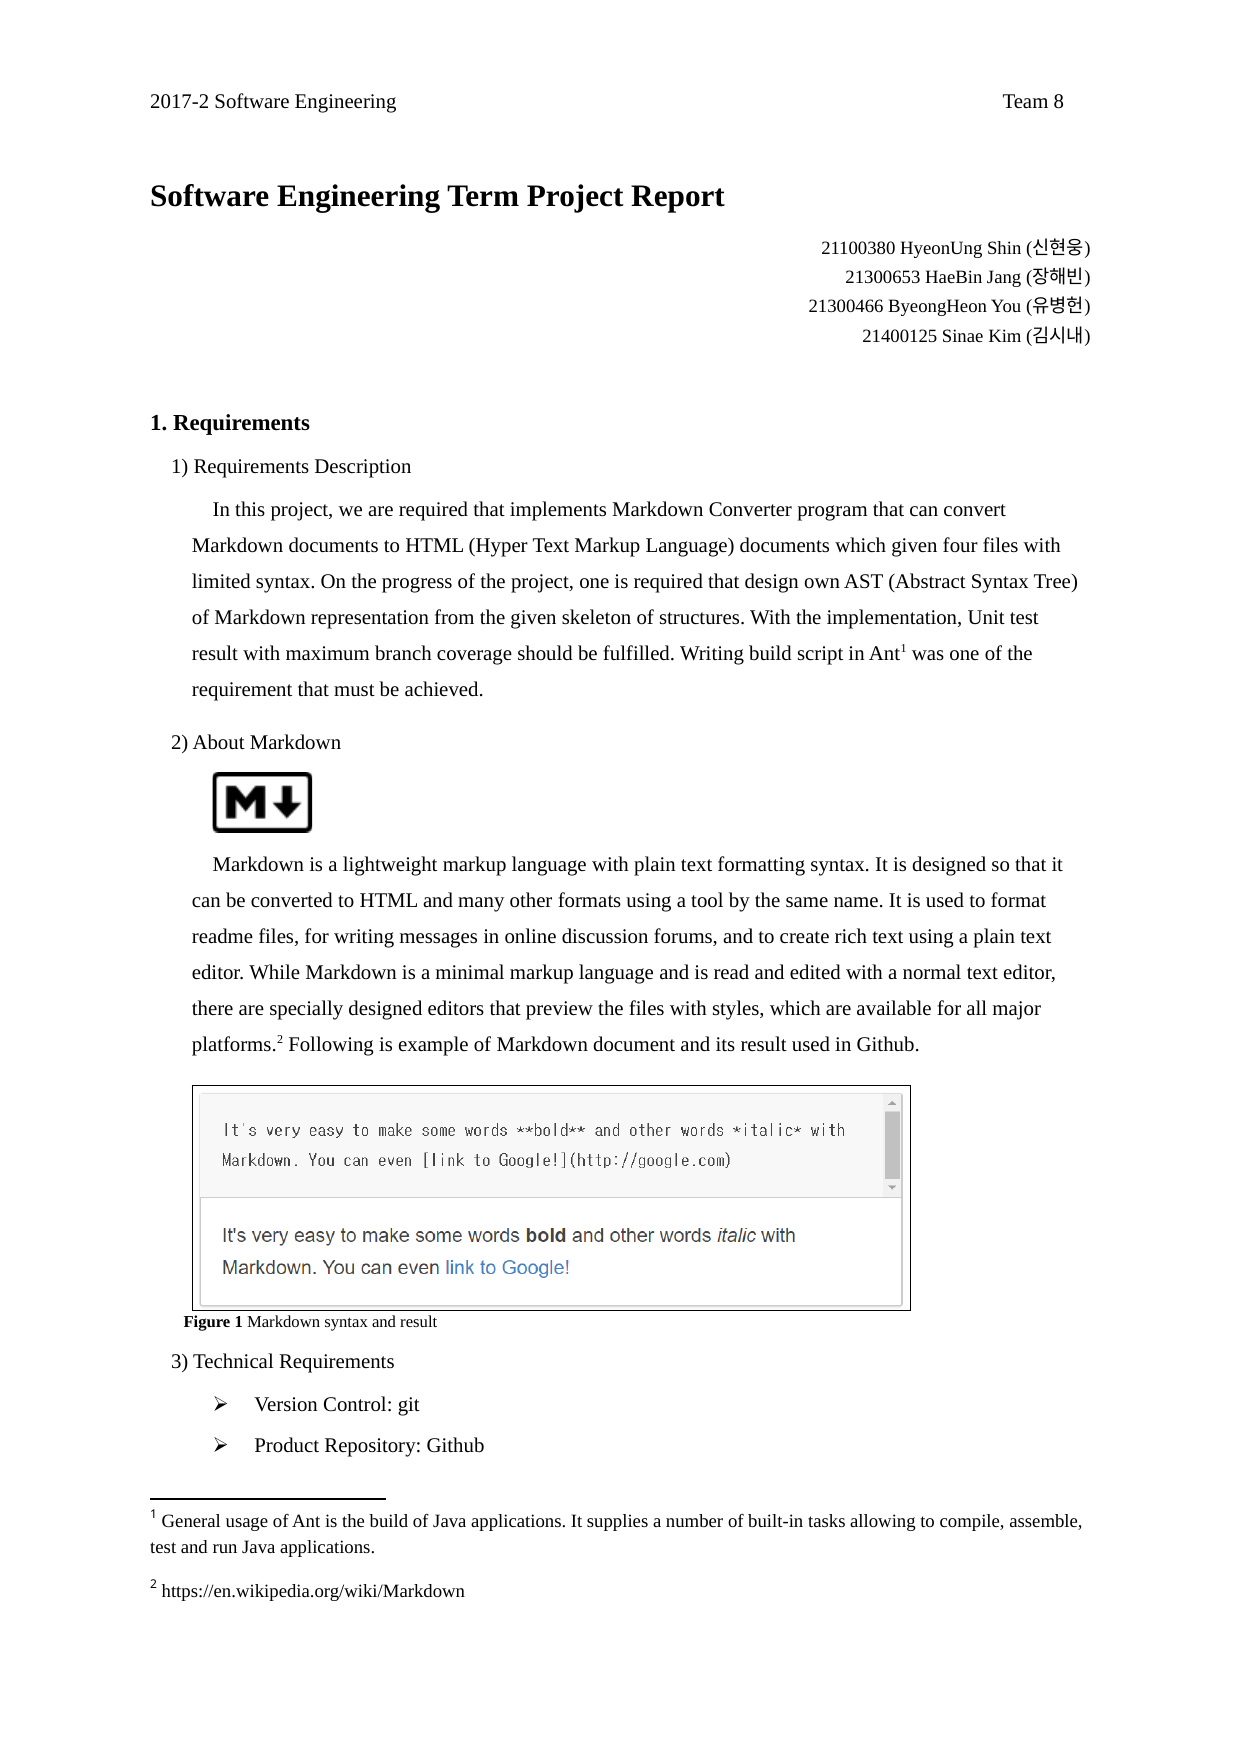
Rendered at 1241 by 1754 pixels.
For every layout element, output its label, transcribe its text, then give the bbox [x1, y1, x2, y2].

list Version Control: git [212, 1392, 1090, 1416]
text 1. Requirements [150, 409, 1090, 435]
text Software Engineering Term Project Report [150, 177, 1090, 213]
text 2) About Markdown [150, 729, 1090, 754]
text 21100380 HyeonUng Shin (신현웅) 21300653 HaeBin Jang (장해빈) 21300466 ByeongHeon You (유병헌) 21400125 Sinae Kim (김시내) [150, 233, 1090, 348]
picture [212, 772, 313, 833]
text 3) Technical Requirements [150, 1349, 1090, 1373]
picture [193, 1086, 910, 1310]
text 1) Requirements Description [171, 454, 1090, 478]
text Markdown is a lightweight markup language with plain text formatting syntax. It is designed so that it can be converted to HTML and many other formats using a tool by the same name. It is used to format readme files, for writing messages in online discussion forums, and to create rich text using a plain text editor. While Markdown is a minimal markup language and is read and edited with a normal text editor, there are specially designed editors that preview the files with styles, which are available for all major platforms. Following is example of Markdown document and its result used in Github. [192, 852, 1090, 1056]
text In this project, we are required that implements Markdown Converter program that can convert Markdown documents to HTML (Hyper Text Markup Language) documents which given four files with limited syntax. On the progress of the project, one is required that design own AST (Abstract Syntax Tree) of Markdown representation from the given skeleton of structures. With the implementation, Unit test result with maximum branch coverage should be fulfilled. Writing build script in Ant was one of the requirement that must be achieved. [192, 497, 1090, 701]
list Product Repository: Github [212, 1433, 1090, 1457]
